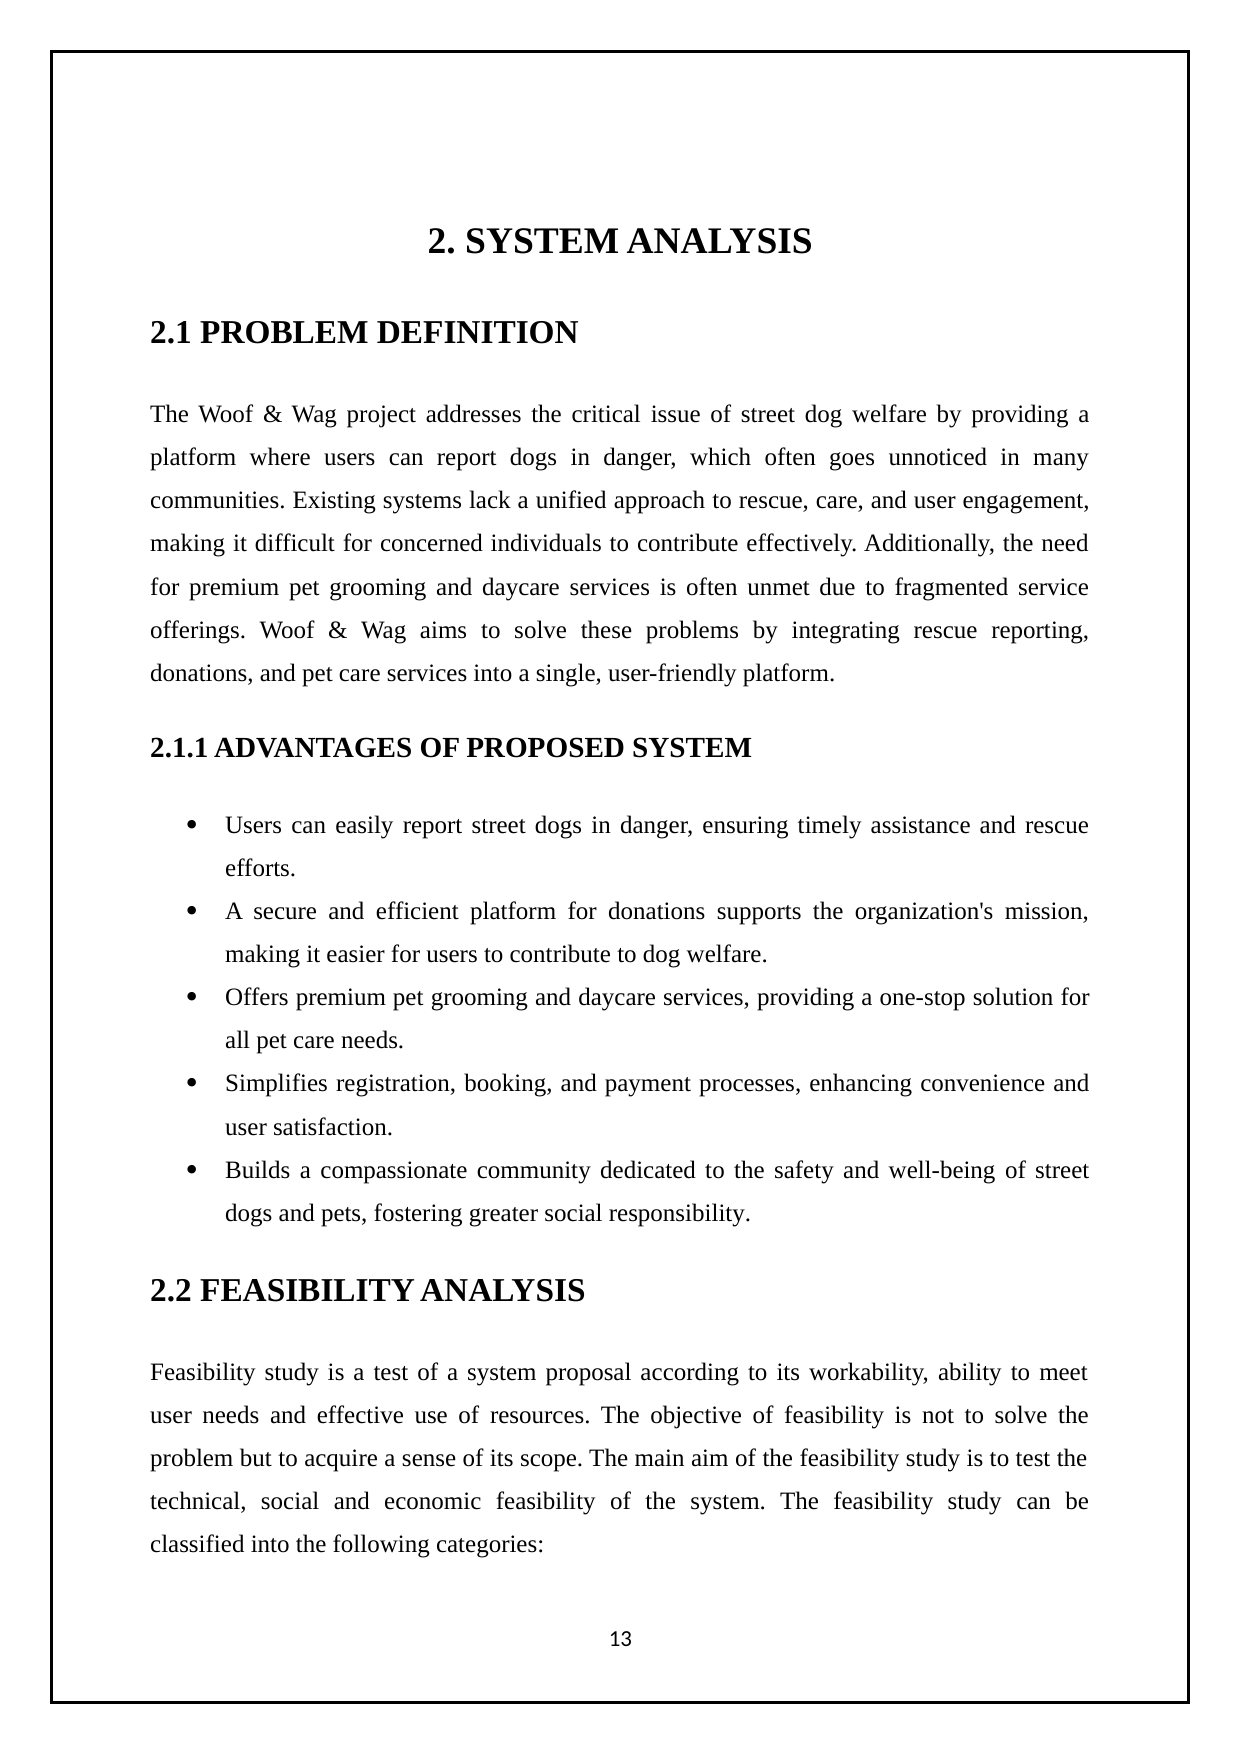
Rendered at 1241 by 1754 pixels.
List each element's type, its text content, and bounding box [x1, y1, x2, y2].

text 2.2 FEASIBILITY ANALYSIS [150, 1270, 1090, 1308]
text 2.1 PROBLEM DEFINITION [150, 312, 1090, 351]
list Offers premium pet grooming and daycare services, providing a one-stop solution for all pet care needs. [187, 982, 1090, 1054]
list Builds a compassionate community dedicated to the safety and well-being of street dogs and pets, fostering greater social responsibility. [187, 1155, 1090, 1227]
list Users can easily report street dogs in danger, ensuring timely assistance and rescue efforts. [187, 810, 1090, 882]
text 2. SYSTEM ANALYSIS [150, 219, 1090, 262]
text The Woof & Wag project addresses the critical issue of street dog welfare by providing a platform where users can report dogs in danger, which often goes unnoticed in many communities. Existing systems lack a unified approach to rescue, care, and user engagement, making it difficult for concerned individuals to contribute effectively. Additionally, the need for premium pet grooming and daycare services is often unmet due to fragmented service offerings. Woof & Wag aims to solve these problems by integrating rescue reporting, donations, and pet care services into a single, user-friendly platform. [150, 399, 1090, 687]
text 2.1.1 ADVANTAGES OF PROPOSED SYSTEM [150, 730, 1090, 764]
list A secure and efficient platform for donations supports the organization's mission, making it easier for users to contribute to dog welfare. [187, 896, 1090, 968]
list Simplifies registration, booking, and payment processes, enhancing convenience and user satisfaction. [187, 1068, 1090, 1140]
text Feasibility study is a test of a system proposal according to its workability, ability to meet user needs and effective use of resources. The objective of feasibility is not to solve the problem but to acquire a sense of its scope. The main aim of the feasibility study is to test the technical, social and economic feasibility of the system. The feasibility study can be classified into the following categories: [150, 1357, 1090, 1558]
